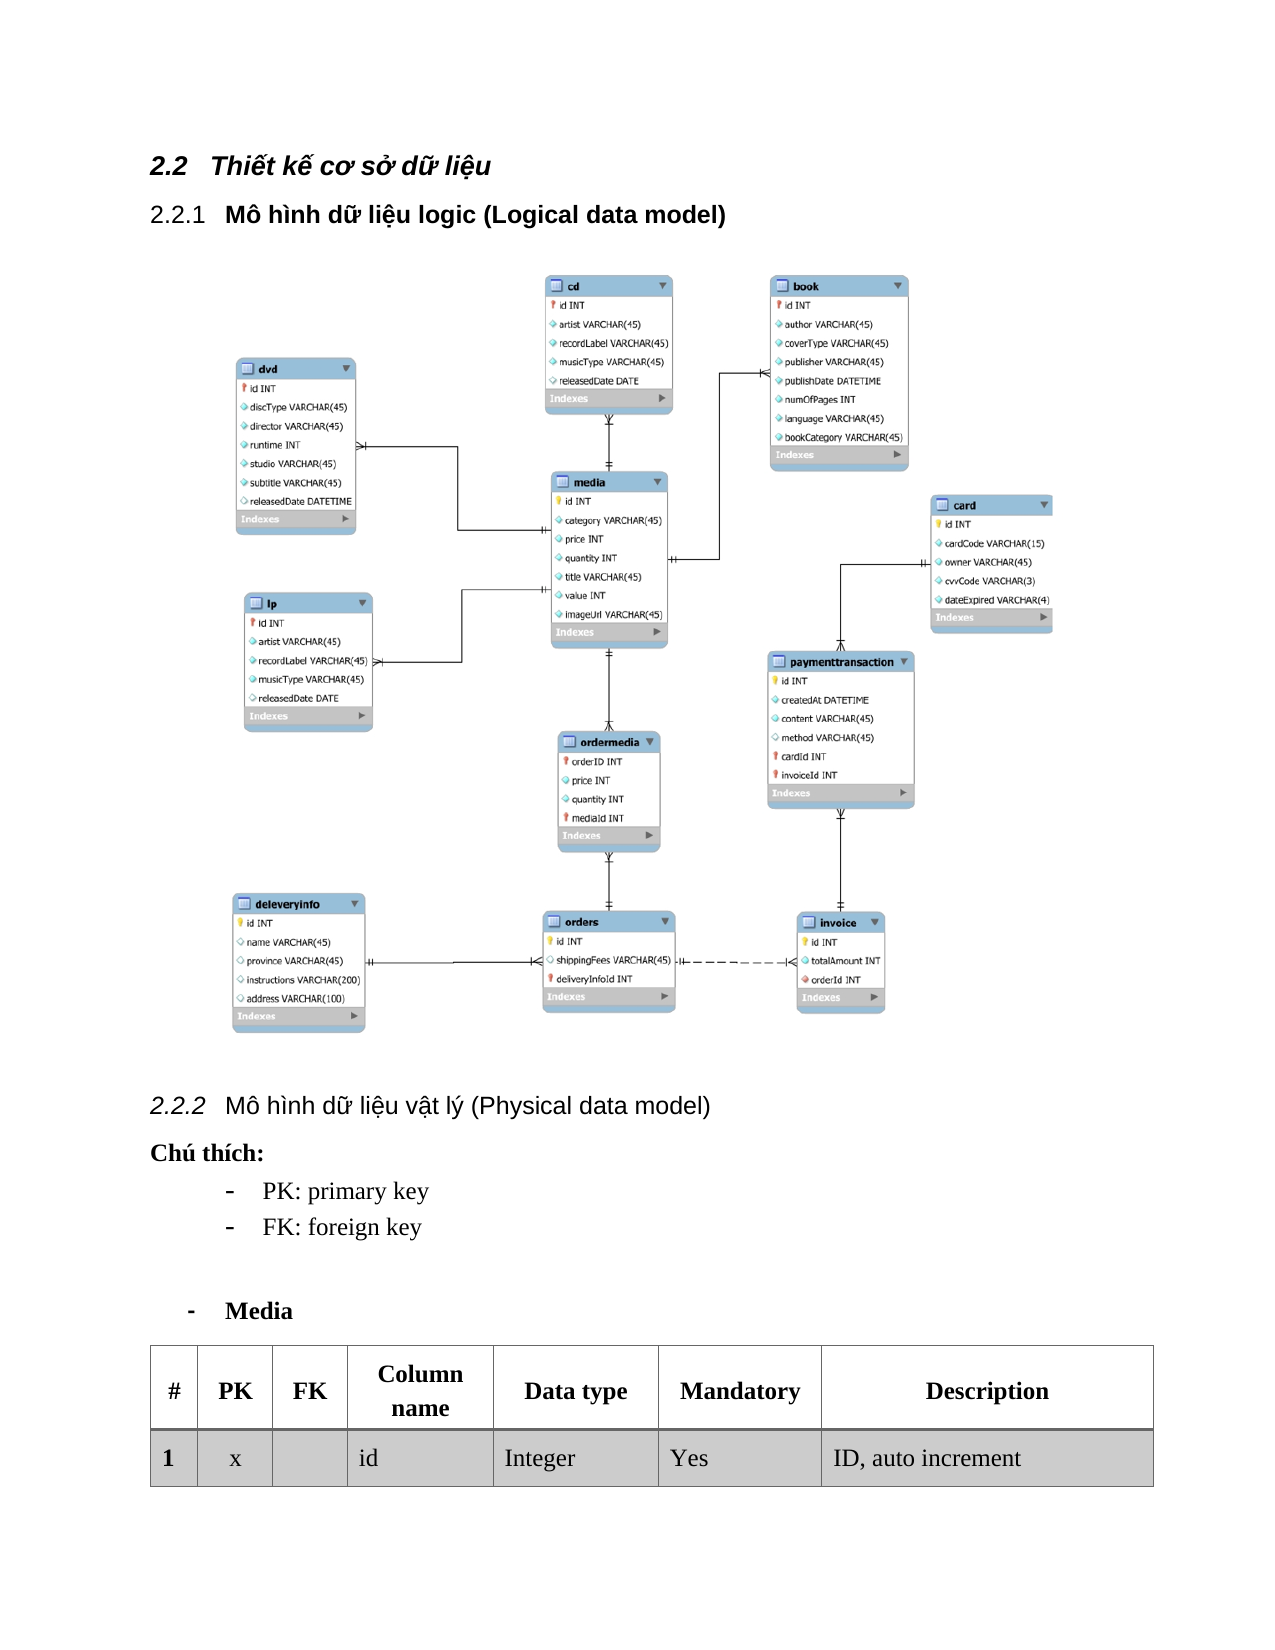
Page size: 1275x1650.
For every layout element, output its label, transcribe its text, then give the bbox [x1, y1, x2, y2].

table_cell id [348, 1431, 493, 1486]
list FK: foreign key [225, 1208, 1125, 1242]
table_cell Integer [494, 1431, 658, 1486]
table_header FK [273, 1346, 347, 1428]
list Media [187, 1296, 1125, 1326]
subtitle Mô hình dữ liệu logic (Logical data model) [150, 200, 1125, 229]
table_cell [273, 1431, 347, 1486]
table_header PK [198, 1346, 272, 1428]
table_cell ID, auto increment [822, 1431, 1153, 1486]
picture [150, 247, 1125, 1073]
table_cell Yes [659, 1431, 821, 1486]
table_header Mandatory [659, 1346, 821, 1428]
list PK: primary key [225, 1172, 1125, 1206]
table_cell 1 [151, 1431, 197, 1486]
table_header Description [822, 1346, 1153, 1428]
subtitle Mô hình dữ liệu vật lý (Physical data model) [150, 1091, 1125, 1119]
subtitle Thiết kế cơ sở dữ liệu [150, 150, 1125, 181]
table_header # [151, 1346, 197, 1428]
table_cell x [198, 1431, 272, 1486]
table_header Column name [348, 1346, 493, 1428]
text Chú thích: [150, 1138, 1125, 1166]
table_header Data type [494, 1346, 658, 1428]
